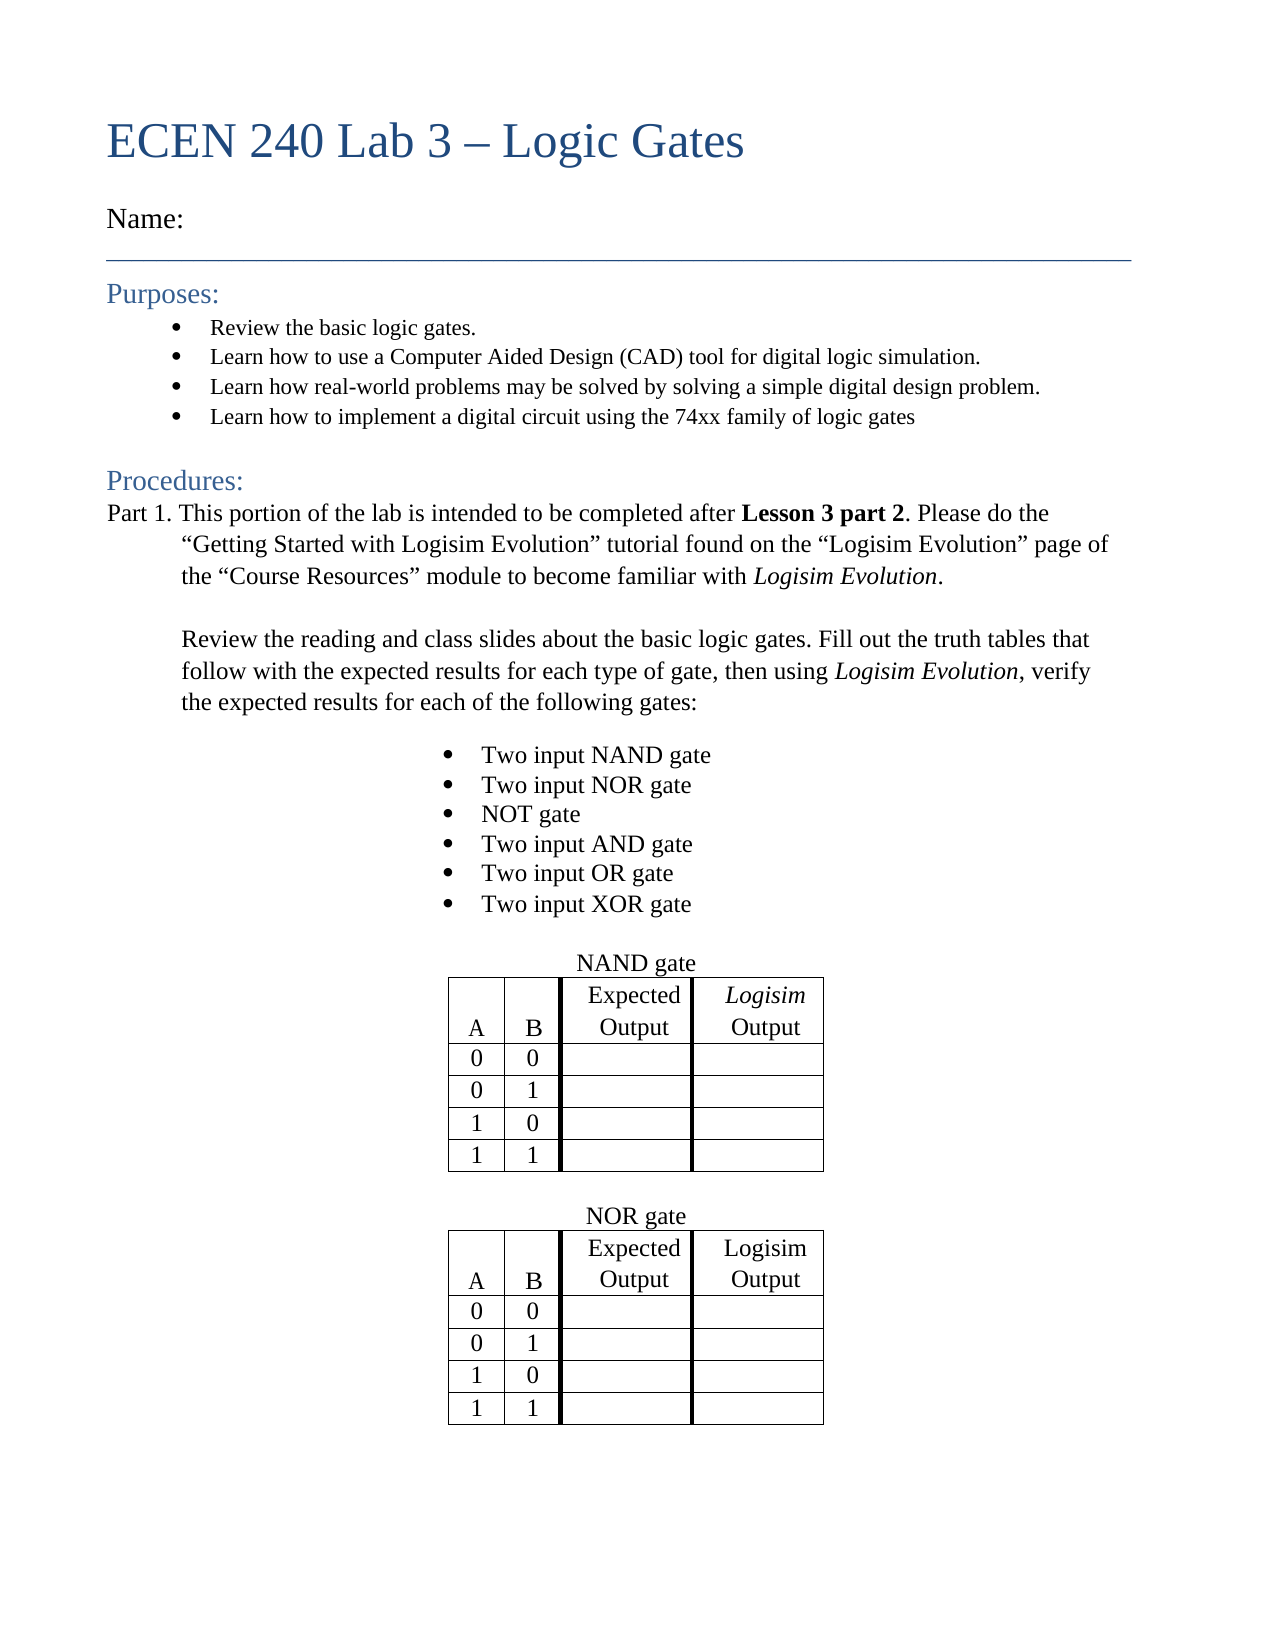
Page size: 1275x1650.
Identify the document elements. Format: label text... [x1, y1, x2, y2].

table_cell 1 [449, 1361, 504, 1392]
subtitle Procedures: [106, 459, 1166, 498]
table_cell 0 [449, 1329, 504, 1359]
subtitle ECEN 240 Lab 3 – Logic Gates [106, 110, 1166, 168]
table_header Expected Output [563, 1231, 690, 1295]
list Two input NAND gate [444, 739, 1166, 769]
table_cell [563, 1140, 690, 1171]
table_cell [694, 1140, 823, 1171]
list Two input OR gate [444, 858, 1166, 888]
table_header B [505, 1231, 558, 1295]
list Learn how to use a Computer Aided Design (CAD) tool for digital logic simulation. [172, 341, 1166, 371]
table_header A [449, 1231, 504, 1295]
table_cell 0 [505, 1108, 558, 1139]
text NAND gate [106, 948, 1166, 977]
list Two input NOR gate [444, 769, 1166, 799]
list Learn how real-world problems may be solved by solving a simple digital design problem. [172, 371, 1166, 400]
table_cell [694, 1044, 823, 1074]
table_cell [563, 1108, 690, 1139]
table_header Logisim Output [694, 978, 823, 1042]
text Review the reading and class slides about the basic logic gates. Fill out the truth tables that follow with the expected results for each type of gate, then using Logisim Evolution, verify the expected results for each of the following gates: [181, 624, 1116, 716]
table_cell [694, 1393, 823, 1424]
table_cell 0 [449, 1044, 504, 1074]
table_cell [694, 1296, 823, 1327]
table_cell 0 [505, 1361, 558, 1392]
table_cell [563, 1076, 690, 1107]
table_cell 1 [505, 1076, 558, 1107]
table_cell [563, 1393, 690, 1424]
text Part 1. This portion of the lab is intended to be completed after Lesson 3 part 2. Please do the “Getting Started with Logisim Evolution” tutorial found on the “Logisim Evolution” page of the “Course Resources” module to become familiar with Logisim Evolution. [107, 498, 1116, 590]
list Review the basic logic gates. [172, 311, 1166, 341]
table_cell [563, 1296, 690, 1327]
table_cell [694, 1361, 823, 1392]
table_cell 1 [505, 1140, 558, 1171]
table_cell [694, 1076, 823, 1107]
table_cell 0 [449, 1076, 504, 1107]
subtitle Purposes: [106, 273, 1166, 311]
subtitle __________________________________________________________________________________ [106, 235, 1166, 264]
table_cell 0 [449, 1296, 504, 1327]
table_cell 1 [449, 1140, 504, 1171]
table_cell 0 [505, 1044, 558, 1074]
table_cell 1 [505, 1329, 558, 1359]
table_cell 0 [505, 1296, 558, 1327]
table_header A [449, 978, 504, 1042]
table_cell [563, 1361, 690, 1392]
list Two input AND gate [444, 829, 1166, 858]
text NOR gate [106, 1201, 1166, 1230]
list Two input XOR gate [444, 888, 1166, 918]
table_cell [563, 1044, 690, 1074]
table_cell 1 [449, 1108, 504, 1139]
table_cell [694, 1329, 823, 1359]
list Learn how to implement a digital circuit using the 74xx family of logic gates [172, 400, 1166, 430]
table_cell [694, 1108, 823, 1139]
table_header Expected Output [563, 978, 690, 1042]
table_cell 1 [449, 1393, 504, 1424]
table_cell [563, 1329, 690, 1359]
subtitle Name: [106, 201, 1166, 235]
list NOT gate [444, 799, 1166, 829]
table_header Logisim Output [694, 1231, 823, 1295]
table_header B [505, 978, 558, 1042]
table_cell 1 [505, 1393, 558, 1424]
